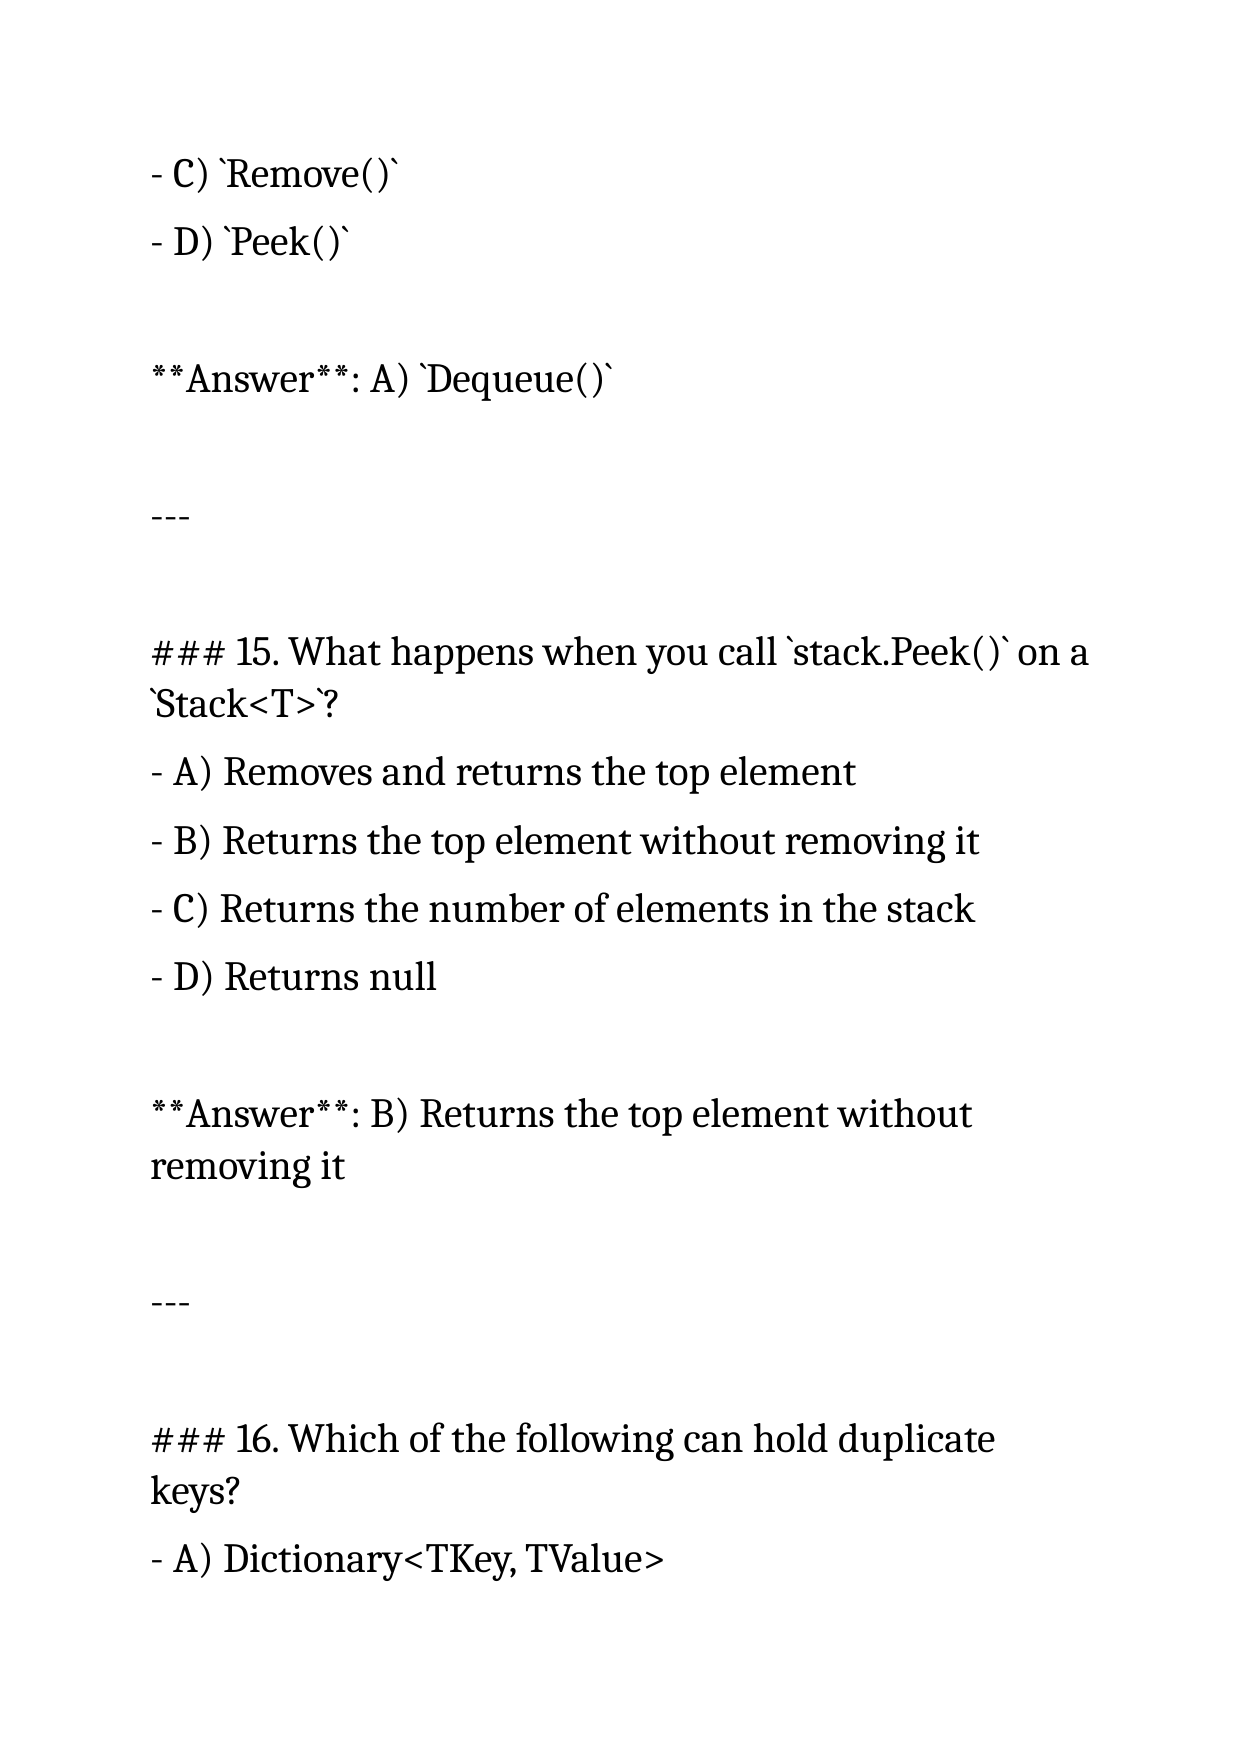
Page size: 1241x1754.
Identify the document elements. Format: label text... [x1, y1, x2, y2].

text - D) `Peek()` [150, 218, 1090, 266]
text --- [150, 492, 1090, 539]
text --- [150, 1278, 1090, 1326]
text - B) Returns the top element without removing it [150, 817, 1090, 864]
text - C) Returns the number of elements in the stack [150, 885, 1090, 933]
text - A) Dictionary<TKey, TValue> [150, 1535, 1090, 1583]
text - C) `Remove()` [150, 150, 1090, 198]
text **Answer**: A) `Dequeue()` [150, 355, 1090, 403]
text - A) Removes and returns the top element [150, 748, 1090, 796]
text ### 15. What happens when you call `stack.Peek()` on a `Stack<T>`? [150, 628, 1090, 728]
text **Answer**: B) Returns the top element without removing it [150, 1090, 1090, 1189]
text ### 16. Which of the following can hold duplicate keys? [150, 1415, 1090, 1514]
text - D) Returns null [150, 953, 1090, 1001]
